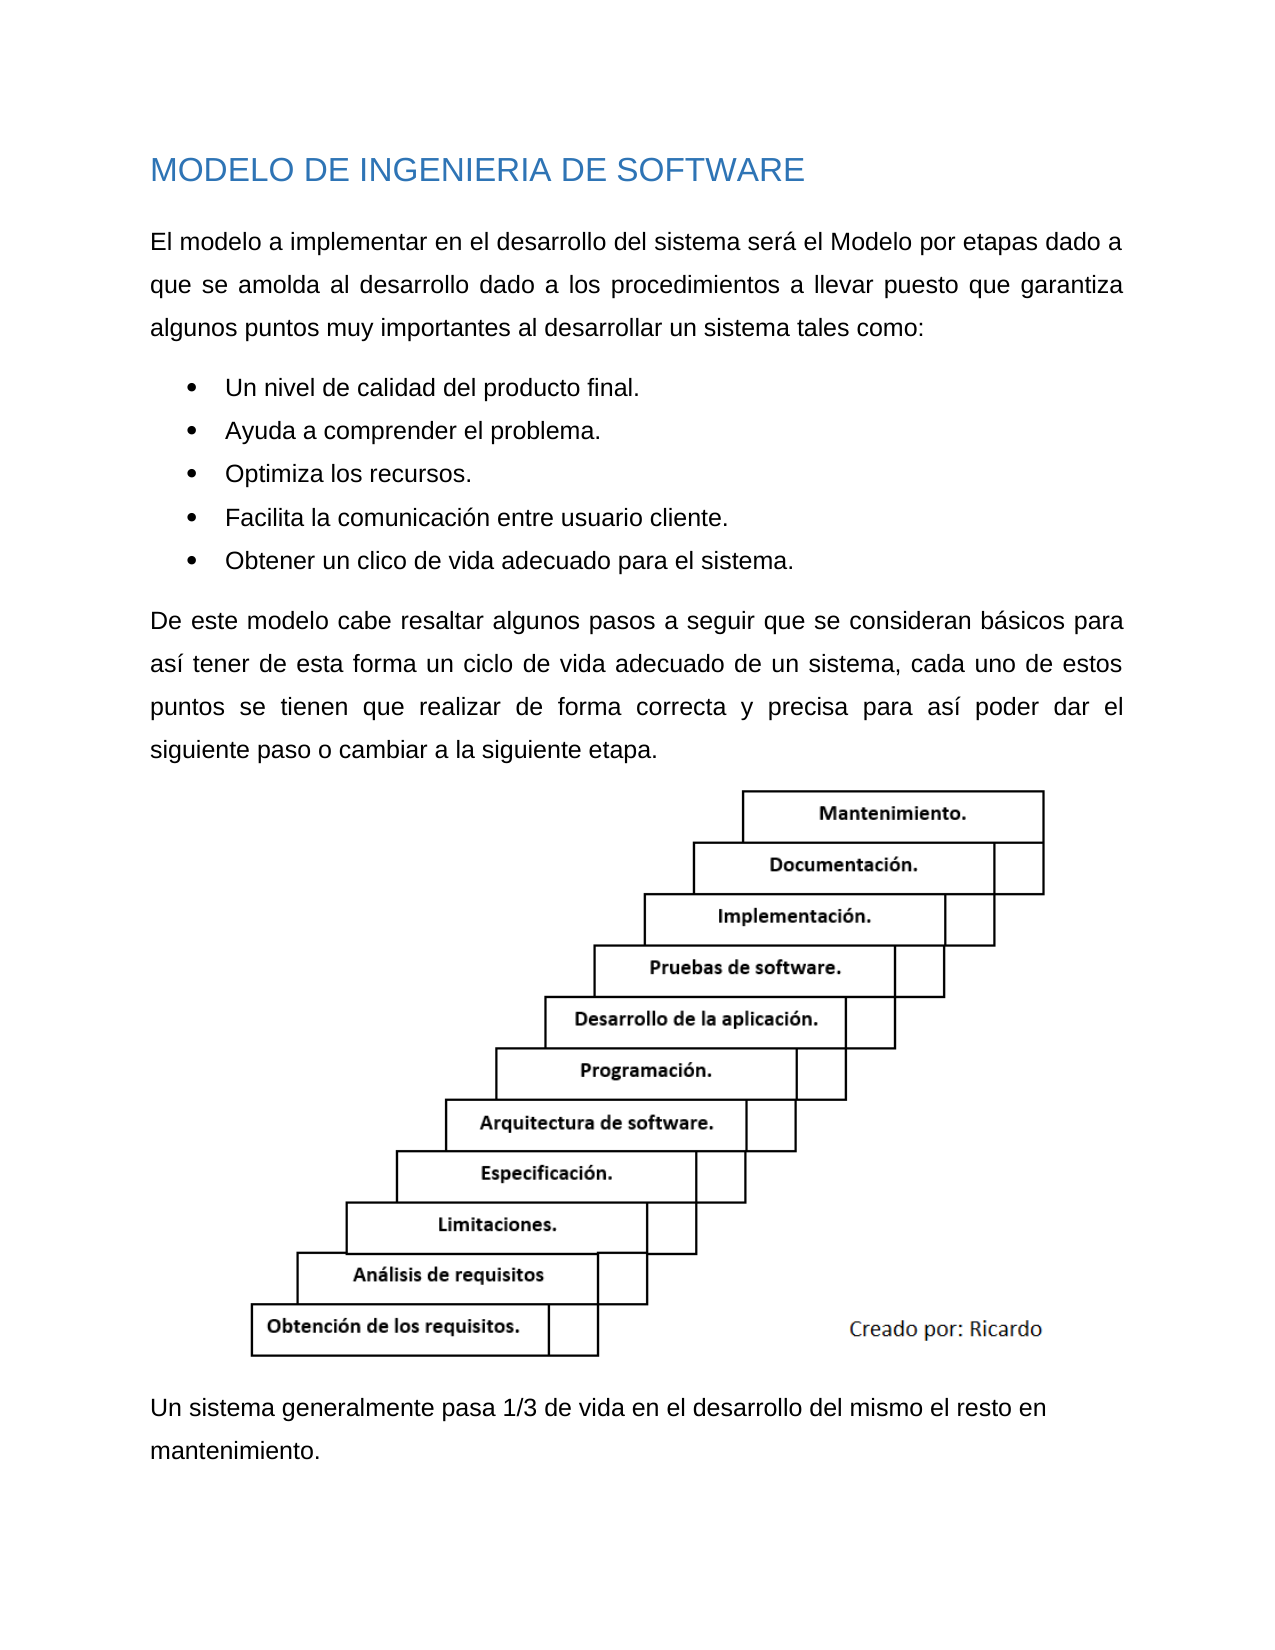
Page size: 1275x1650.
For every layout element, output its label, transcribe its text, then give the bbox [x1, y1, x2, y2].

text El modelo a implementar en el desarrollo del sistema será el Modelo por etapas dado a que se amolda al desarrollo dado a los procedimientos a llevar puesto que garantiza algunos puntos muy importantes al desarrollar un sistema tales como: [150, 227, 1125, 342]
subtitle MODELO DE INGENIERIA DE SOFTWARE [150, 150, 1125, 188]
text De este modelo cabe resaltar algunos pasos a seguir que se consideran básicos para así tener de esta forma un ciclo de vida adecuado de un sistema, cada uno de estos puntos se tienen que realizar de forma correcta y precisa para así poder dar el siguiente paso o cambiar a la siguiente etapa. [150, 606, 1125, 764]
list Facilita la comunicación entre usuario cliente. [187, 503, 1125, 531]
list Optimiza los recursos. [187, 459, 1125, 488]
text Un sistema generalmente pasa 1/3 de vida en el desarrollo del mismo el resto en mantenimiento. [150, 1393, 1125, 1465]
list Ayuda a comprender el problema. [187, 416, 1125, 445]
list Un nivel de calidad del producto final. [187, 373, 1125, 402]
list Obtener un clico de vida adecuado para el sistema. [187, 546, 1125, 575]
picture [221, 772, 1054, 1366]
